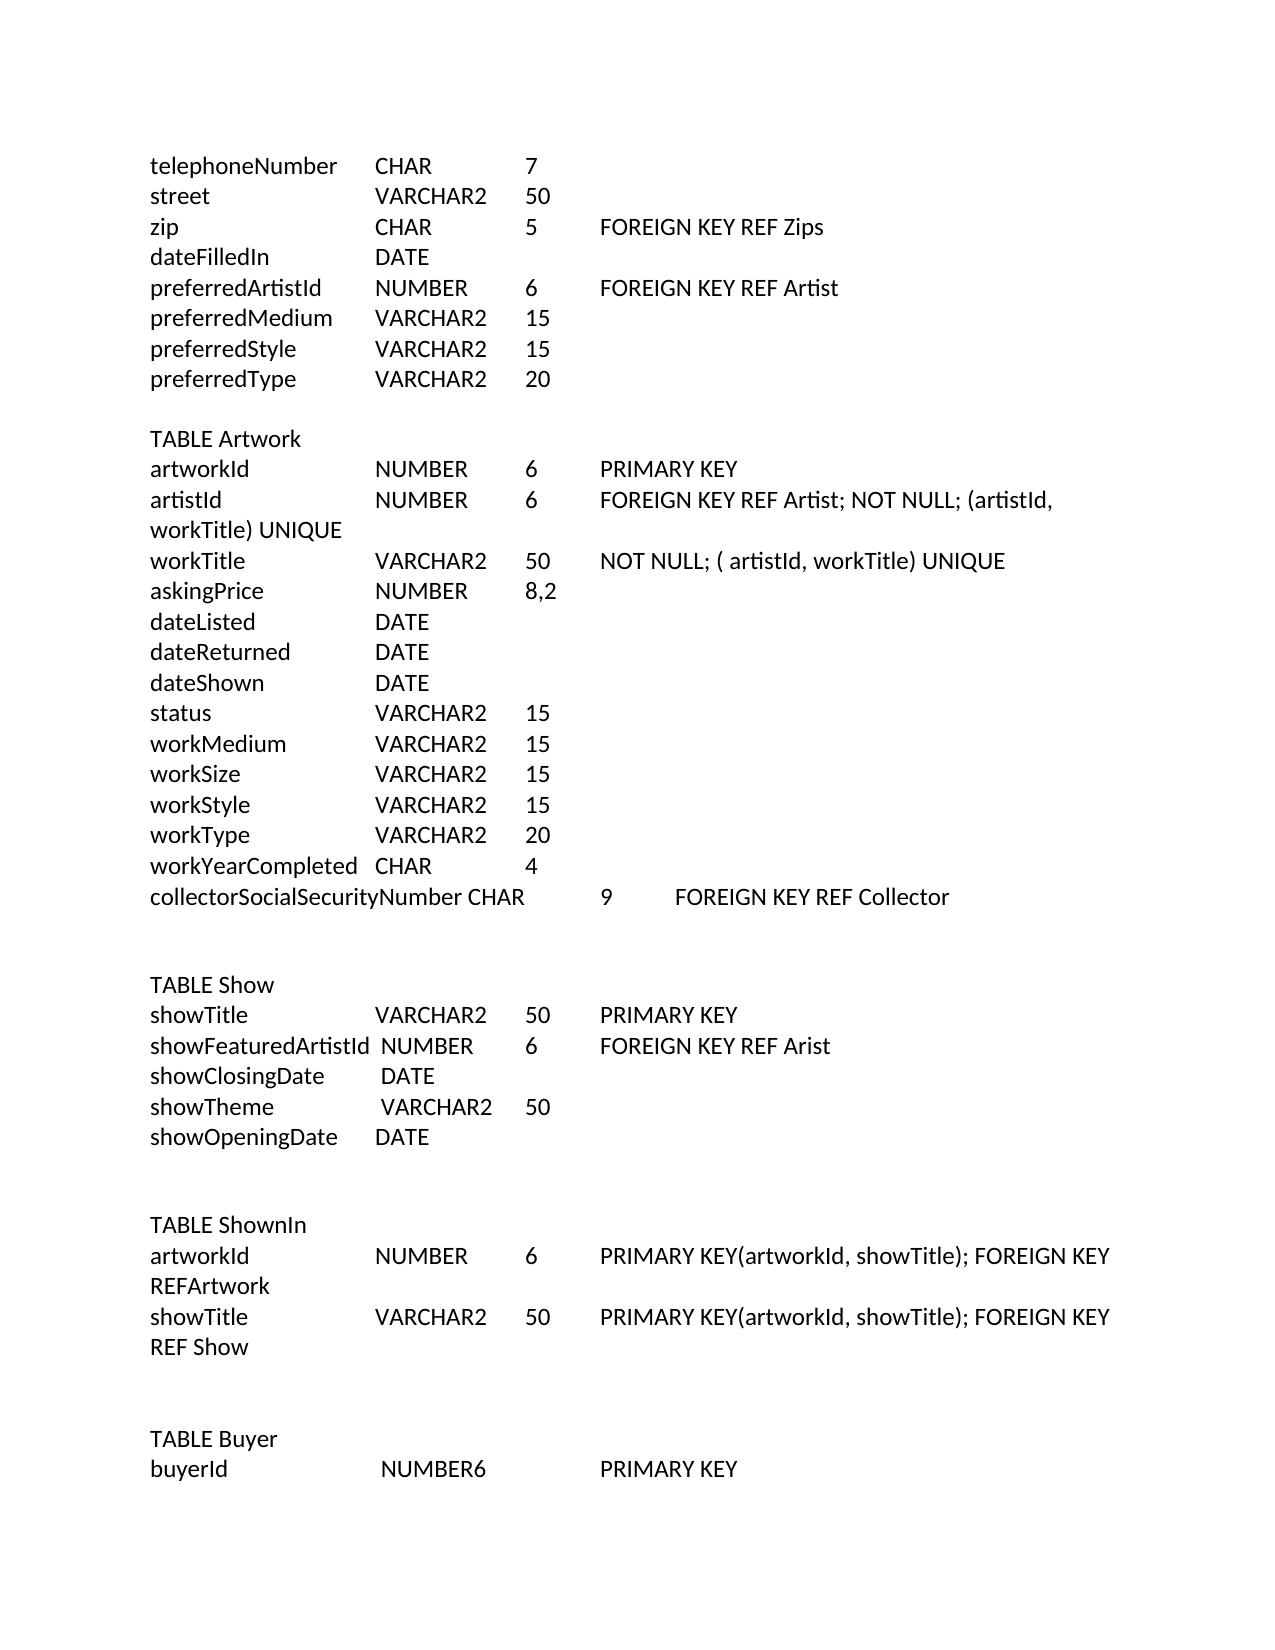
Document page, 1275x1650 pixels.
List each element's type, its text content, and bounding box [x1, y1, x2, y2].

text preferredType VARCHAR2 20 [150, 364, 1125, 394]
text zip CHAR 5 FOREIGN KEY REF Zips [150, 211, 1125, 242]
text buyerId NUMBER6 PRIMARY KEY [150, 1453, 1125, 1484]
text preferredMedium VARCHAR2 15 [150, 303, 1125, 333]
text status VARCHAR2 15 [150, 698, 1125, 728]
text preferredArtistId NUMBER 6 FOREIGN KEY REF Artist [150, 272, 1125, 303]
text TABLE Artwork [150, 423, 1125, 453]
text artworkId NUMBER 6 PRIMARY KEY(artworkId, showTitle); FOREIGN KEY REFArtwork [150, 1240, 1125, 1301]
text dateReturned DATE [150, 637, 1125, 667]
text artworkId NUMBER 6 PRIMARY KEY [150, 453, 1125, 484]
text showTitle VARCHAR2 50 PRIMARY KEY [150, 999, 1125, 1030]
text street VARCHAR2 50 [150, 181, 1125, 211]
text dateShown DATE [150, 667, 1125, 698]
text dateListed DATE [150, 606, 1125, 637]
text TABLE ShownIn [150, 1209, 1125, 1240]
text workStyle VARCHAR2 15 [150, 789, 1125, 820]
text showTheme VARCHAR2 50 [150, 1091, 1125, 1121]
text workYearCompleted CHAR 4 [150, 850, 1125, 881]
text showFeaturedArtistId NUMBER 6 FOREIGN KEY REF Arist [150, 1030, 1125, 1060]
text workSize VARCHAR2 15 [150, 759, 1125, 789]
text showTitle VARCHAR2 50 PRIMARY KEY(artworkId, showTitle); FOREIGN KEY REF Show [150, 1301, 1125, 1362]
text showClosingDate DATE [150, 1060, 1125, 1091]
text dateFilledIn DATE [150, 242, 1125, 272]
text workMedium VARCHAR2 15 [150, 728, 1125, 759]
text TABLE Buyer [150, 1423, 1125, 1453]
text workTitle VARCHAR2 50 NOT NULL; ( artistId, workTitle) UNIQUE [150, 545, 1125, 576]
text showOpeningDate DATE [150, 1121, 1125, 1152]
text askingPrice NUMBER 8,2 [150, 576, 1125, 606]
text collectorSocialSecurityNumber CHAR 9 FOREIGN KEY REF Collector [150, 881, 1125, 911]
text workType VARCHAR2 20 [150, 820, 1125, 850]
text telephoneNumber CHAR 7 [150, 150, 1125, 181]
text preferredStyle VARCHAR2 15 [150, 333, 1125, 364]
text artistId NUMBER 6 FOREIGN KEY REF Artist; NOT NULL; (artistId, workTitle) UNIQUE [150, 484, 1125, 545]
text TABLE Show [150, 969, 1125, 999]
